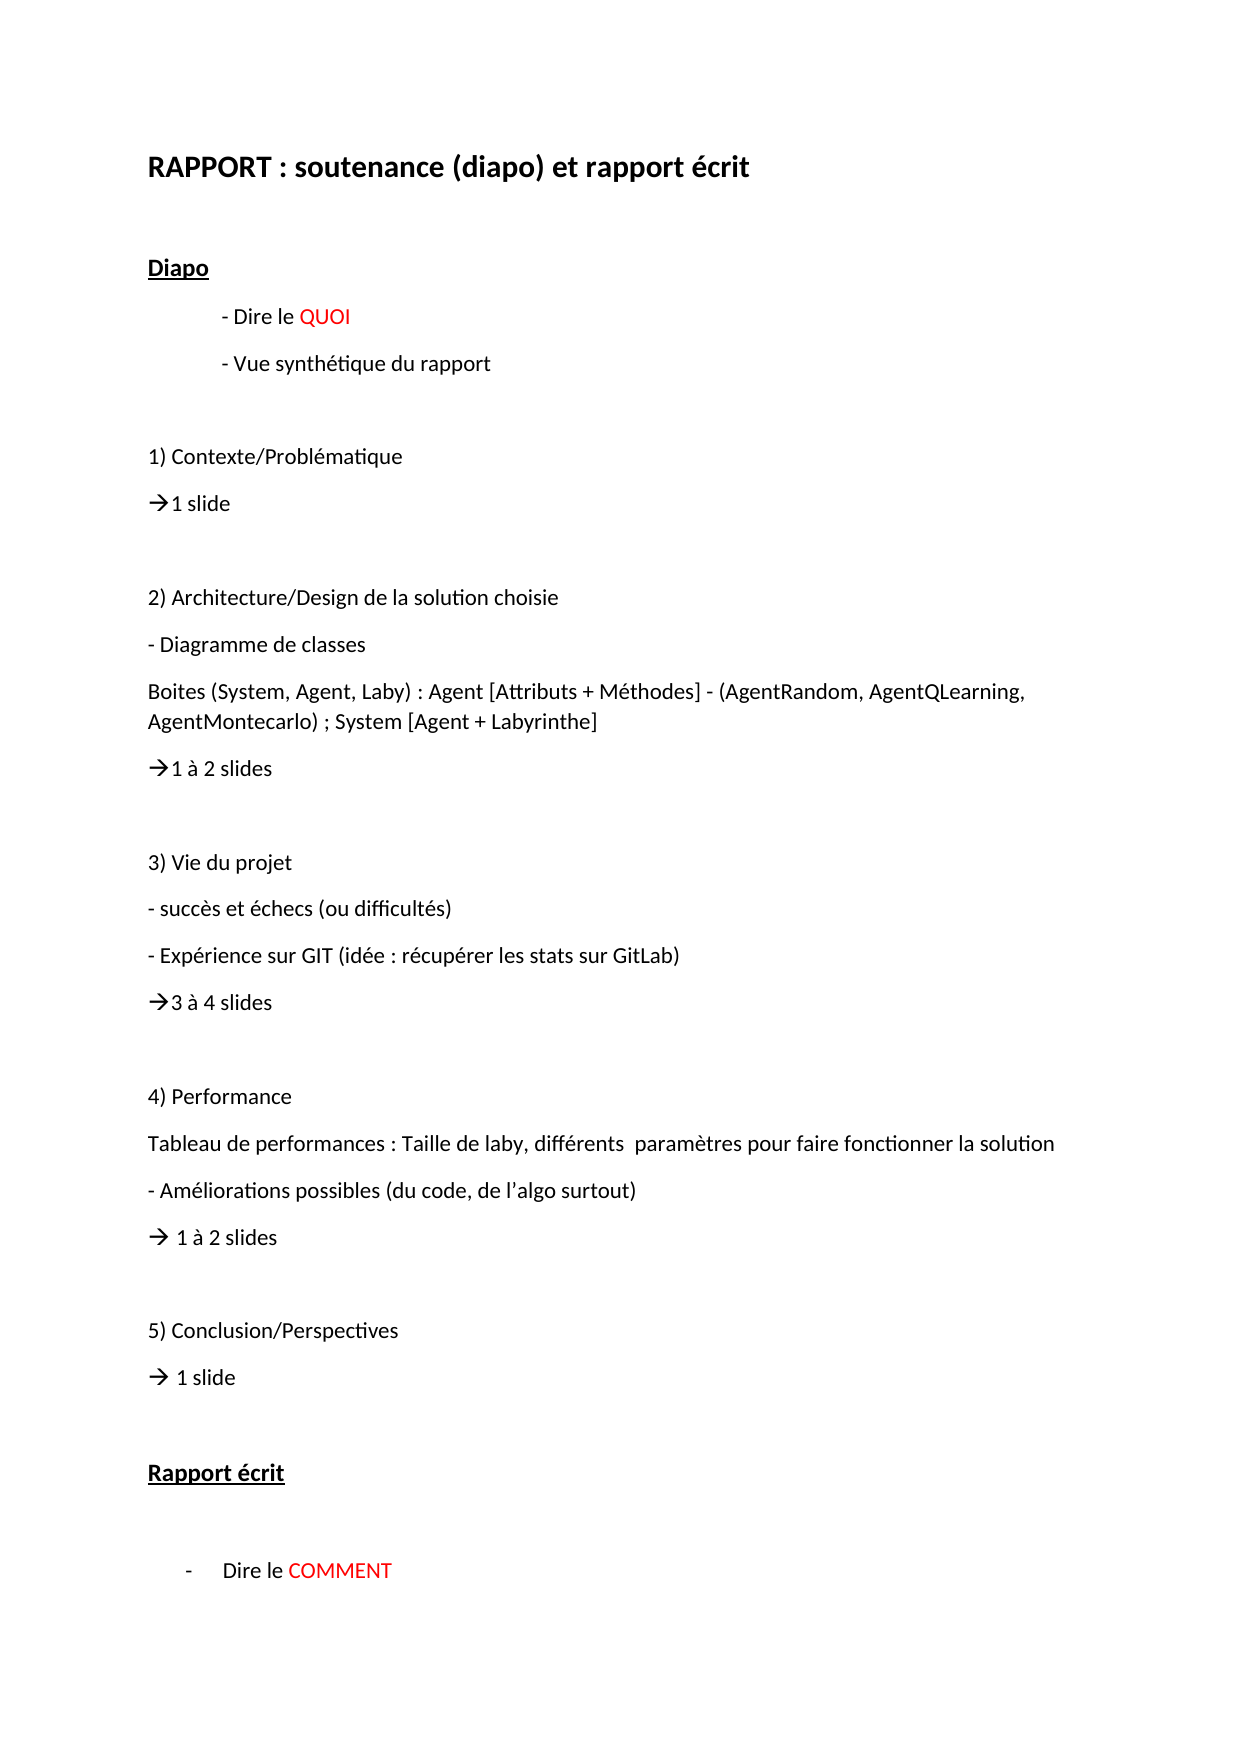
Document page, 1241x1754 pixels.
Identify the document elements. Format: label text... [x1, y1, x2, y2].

text Boites (System, Agent, Laby) : Agent [Attributs + Méthodes] - (AgentRandom, AgentQLearning, AgentMontecarlo) ; System [Agent + Labyrinthe] [148, 677, 1093, 735]
text 3) Vie du projet [148, 848, 1093, 876]
text - Diagramme de classes [148, 630, 1093, 658]
text Tableau de performances : Taille de laby, différents paramètres pour faire fonctionner la solution [148, 1129, 1093, 1157]
text Diapo [148, 252, 1093, 283]
text 1) Contexte/Problématique [148, 442, 1093, 471]
text 5) Conclusion/Perspectives [148, 1316, 1093, 1344]
text - Améliorations possibles (du code, de l’algo surtout) [148, 1176, 1093, 1204]
text 2) Architecture/Design de la solution choisie [148, 583, 1093, 611]
text Rapport écrit [148, 1457, 1093, 1488]
text - Dire le QUOI [148, 302, 1093, 330]
list Dire le COMMENT [185, 1556, 1093, 1584]
text 1 slide [148, 489, 1093, 517]
text - Vue synthétique du rapport [148, 349, 1093, 377]
text - Expérience sur GIT (idée : récupérer les stats sur GitLab) [148, 941, 1093, 969]
text 1 slide [148, 1363, 1093, 1391]
text 1 à 2 slides [148, 754, 1093, 782]
text 3 à 4 slides [148, 988, 1093, 1016]
text - succès et échecs (ou difficultés) [148, 894, 1093, 923]
text 4) Performance [148, 1082, 1093, 1110]
text 1 à 2 slides [148, 1223, 1093, 1251]
text RAPPORT : soutenance (diapo) et rapport écrit [148, 148, 1093, 186]
